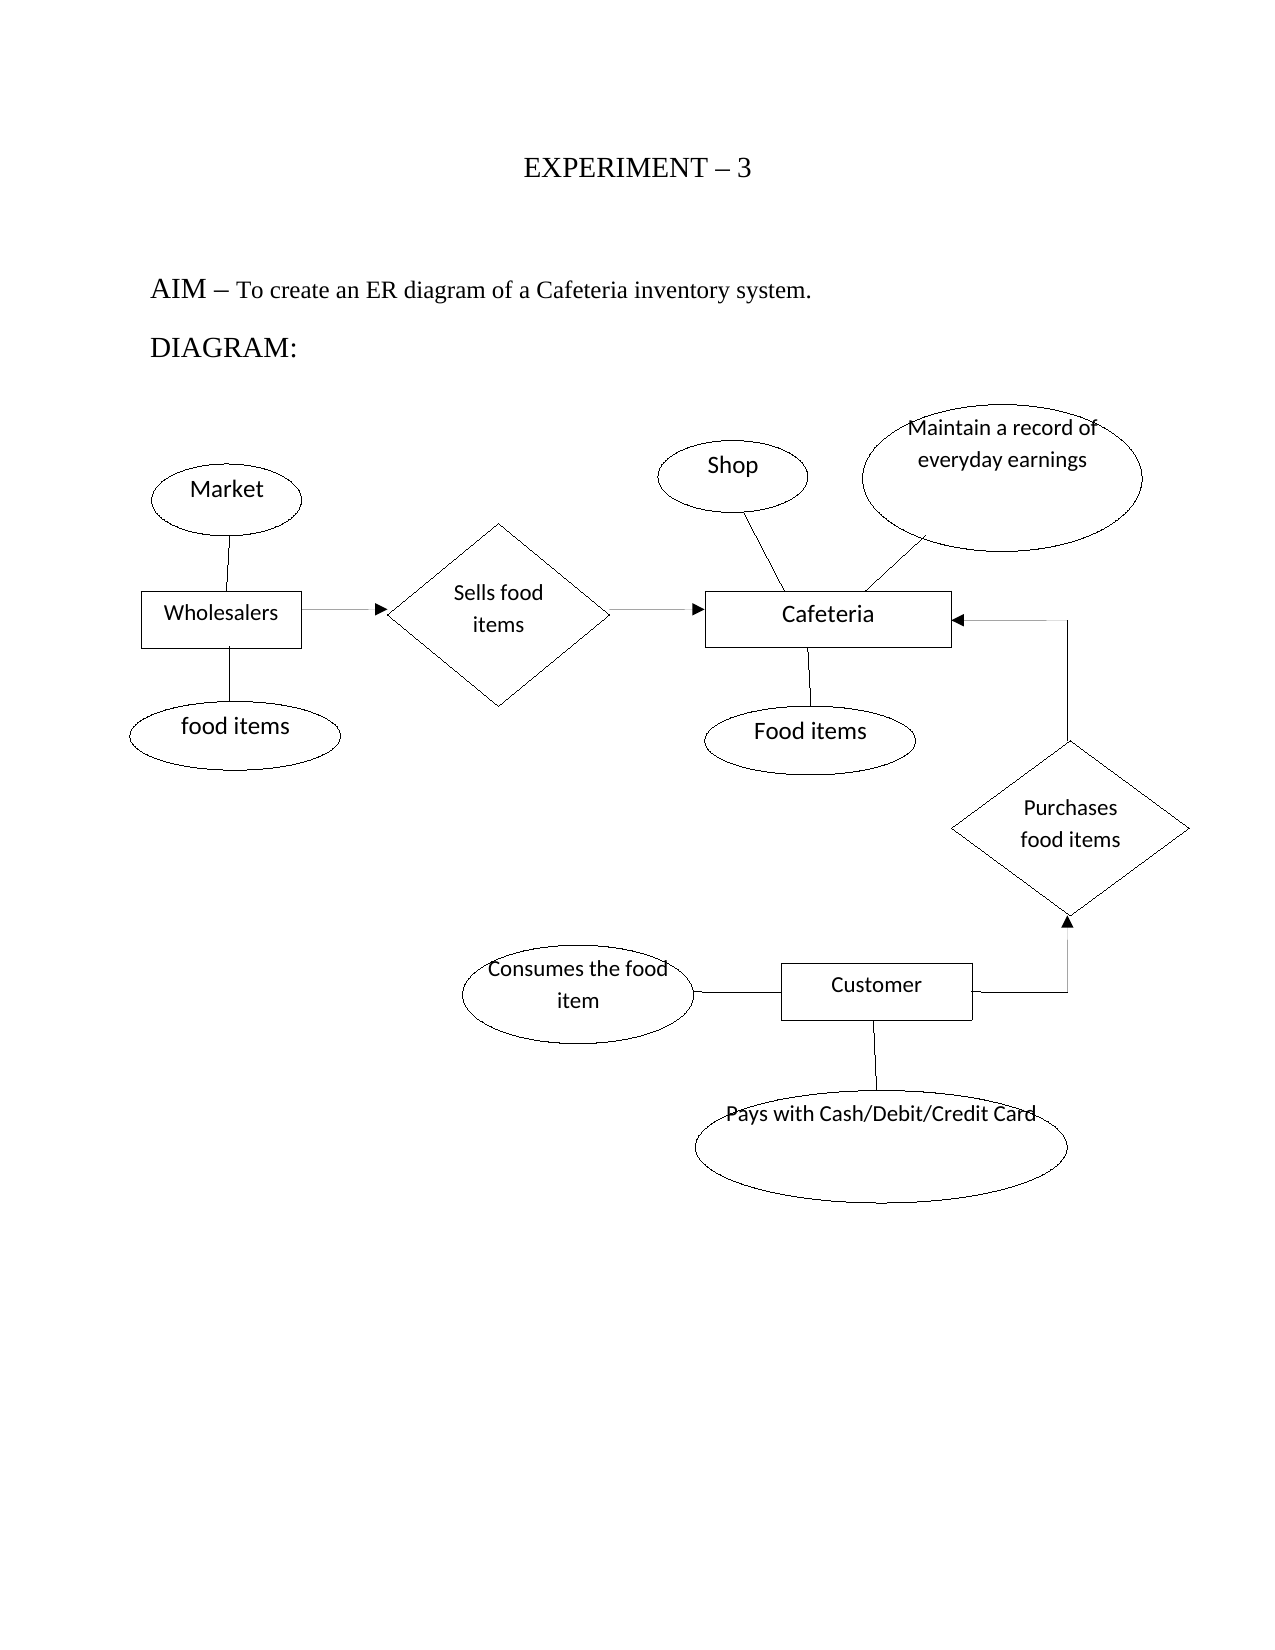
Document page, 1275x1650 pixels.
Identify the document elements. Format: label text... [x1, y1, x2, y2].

text DIAGRAM: [150, 331, 1125, 364]
text AIM – To create an ER diagram of a Cafeteria inventory system. [150, 271, 1125, 305]
text EXPERIMENT – 3 [150, 150, 1125, 183]
